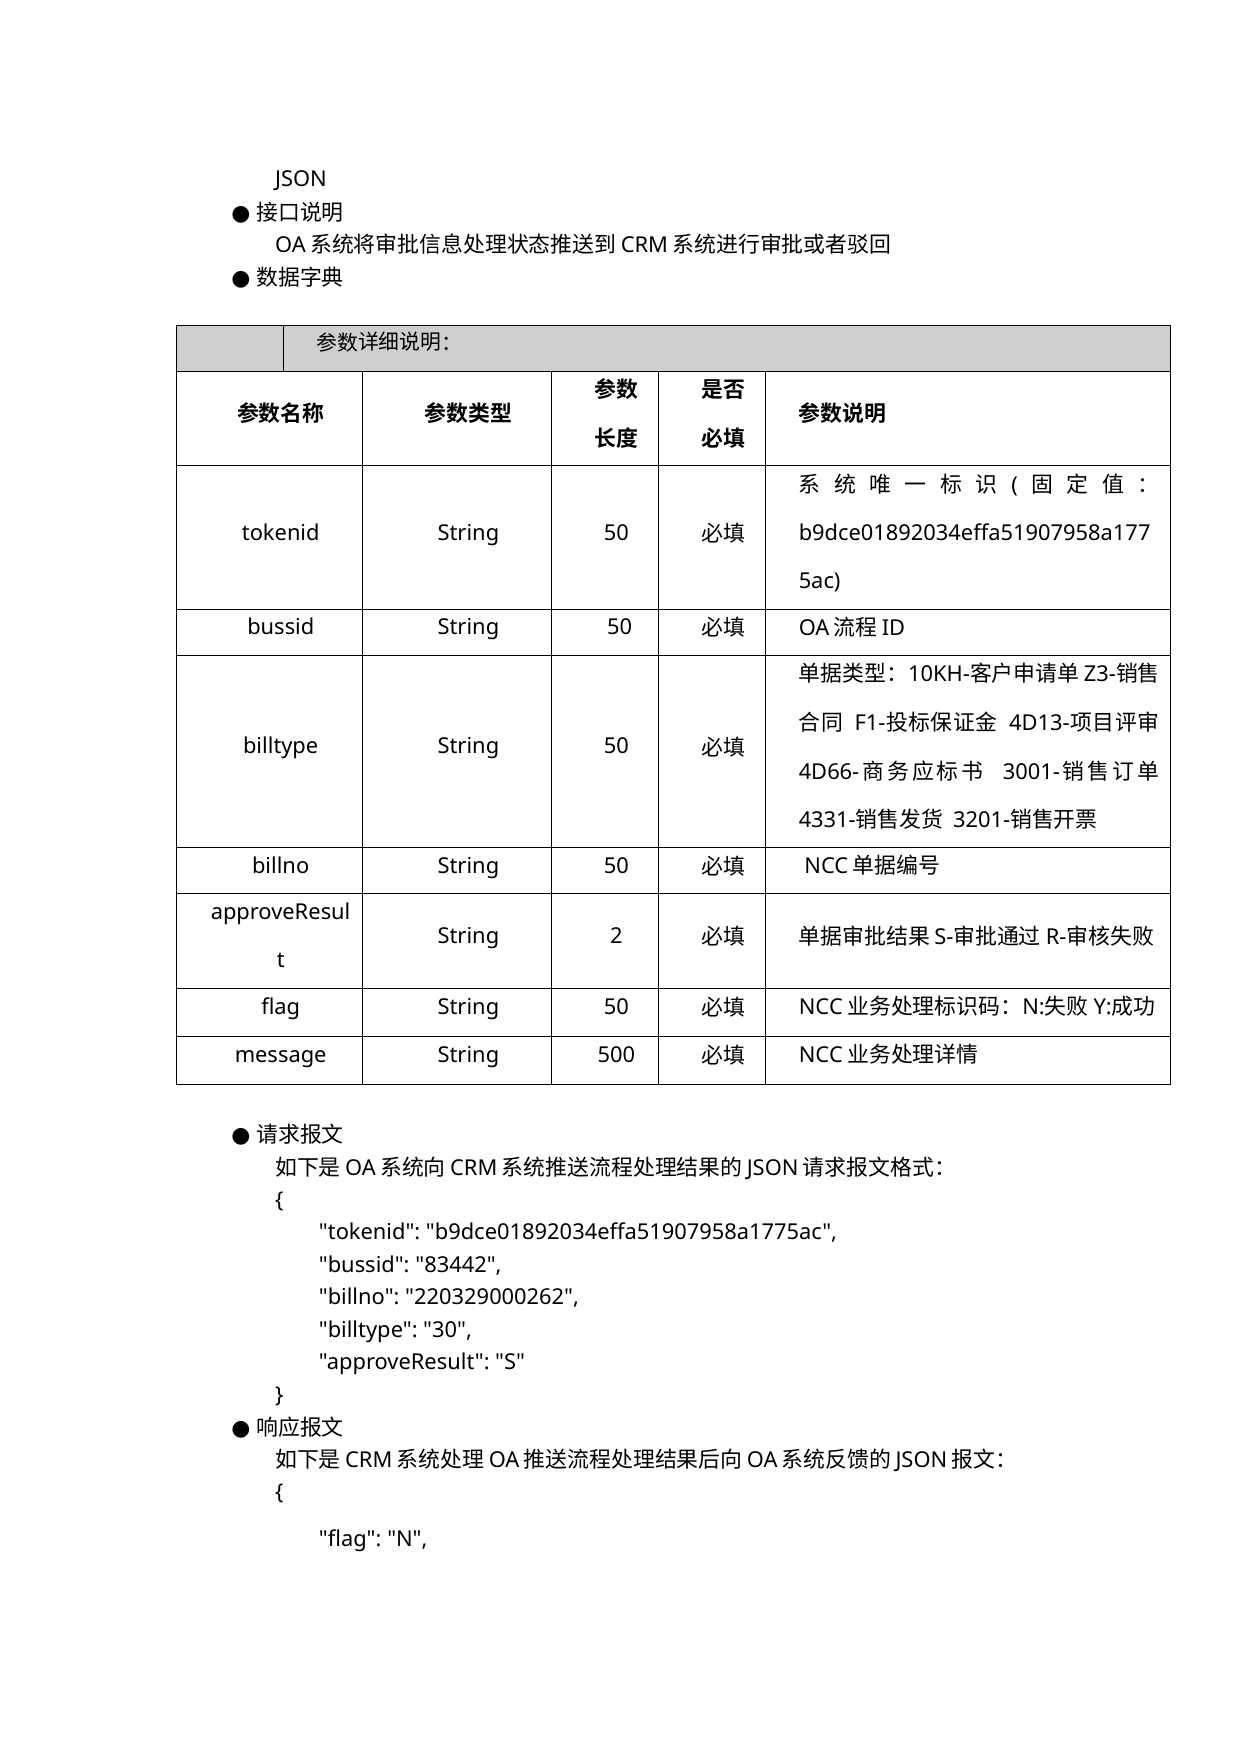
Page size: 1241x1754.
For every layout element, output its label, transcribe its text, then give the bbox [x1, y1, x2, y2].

table_cell 50 [552, 656, 658, 847]
text "flag": "N", [231, 1522, 1053, 1554]
table_cell 2 [552, 894, 658, 988]
table_cell String [363, 1037, 551, 1084]
table_cell approveResult [177, 894, 362, 988]
table_cell 50 [552, 610, 658, 655]
table_cell bussid [177, 610, 362, 655]
text { [231, 1475, 1053, 1507]
table_cell OA流程ID [766, 610, 1170, 655]
text "bussid": "83442", [275, 1247, 1053, 1280]
table_cell 必填 [659, 894, 765, 988]
table_cell NCC业务处理标识码：N:失败 Y:成功 [766, 989, 1170, 1036]
text OA系统将审批信息处理状态推送到CRM系统进行审批或者驳回 [231, 227, 1053, 259]
table_cell 必填 [659, 656, 765, 847]
table_cell 单据审批结果S-审批通过 R-审核失败 [766, 894, 1170, 988]
text "billno": "220329000262", [275, 1280, 1053, 1312]
table_cell flag [177, 989, 362, 1036]
table_cell 参数长度 [552, 372, 658, 465]
table_cell 必填 [659, 848, 765, 893]
table_cell 是否必填 [659, 372, 765, 465]
table_cell message [177, 1037, 362, 1084]
table_cell tokenid [177, 466, 362, 609]
table_cell String [363, 894, 551, 988]
text } [275, 1377, 1053, 1410]
table_cell 参数名称 [177, 372, 362, 465]
table_cell String [363, 848, 551, 893]
table_cell billtype [177, 656, 362, 847]
text { [275, 1182, 1053, 1215]
table_cell 单据类型：10KH-客户申请单Z3-销售合同 F1-投标保证金 4D13-项目评审 4D66-商务应标书 3001-销售订单 4331-销售发货 3201-销售开票 [766, 656, 1170, 847]
text ● 请求报文 [187, 1117, 1053, 1150]
text "billtype": "30", [275, 1312, 1053, 1345]
table_cell 必填 [659, 989, 765, 1036]
text JSON [187, 162, 1053, 194]
text 如下是CRM系统处理OA推送流程处理结果后向OA系统反馈的JSON报文： [231, 1442, 1053, 1475]
table_cell 50 [552, 466, 658, 609]
table_cell 参数说明 [766, 372, 1170, 465]
text "approveResult": "S" [275, 1345, 1053, 1377]
table_header 参数详细说明： [284, 326, 1170, 371]
table_cell String [363, 466, 551, 609]
table_cell billno [177, 848, 362, 893]
table_cell String [363, 656, 551, 847]
text ● 数据字典 [187, 259, 1053, 292]
table_cell 500 [552, 1037, 658, 1084]
table_cell String [363, 610, 551, 655]
table_cell 参数类型 [363, 372, 551, 465]
table_cell 必填 [659, 1037, 765, 1084]
text ● 响应报文 [187, 1410, 1053, 1442]
text 如下是OA系统向CRM系统推送流程处理结果的JSON请求报文格式： [231, 1150, 1053, 1182]
table_cell String [363, 989, 551, 1036]
text "tokenid": "b9dce01892034effa51907958a1775ac", [275, 1215, 1053, 1247]
table_cell NCC业务处理详情 [766, 1037, 1170, 1084]
table_cell 必填 [659, 610, 765, 655]
table_cell 50 [552, 989, 658, 1036]
table_cell NCC单据编号 [766, 848, 1170, 893]
table_header [177, 326, 283, 371]
text ● 接口说明 [187, 194, 1053, 227]
table_cell 系统唯一标识(固定值：b9dce01892034effa51907958a1775ac) [766, 466, 1170, 609]
table_cell 50 [552, 848, 658, 893]
table_cell 必填 [659, 466, 765, 609]
